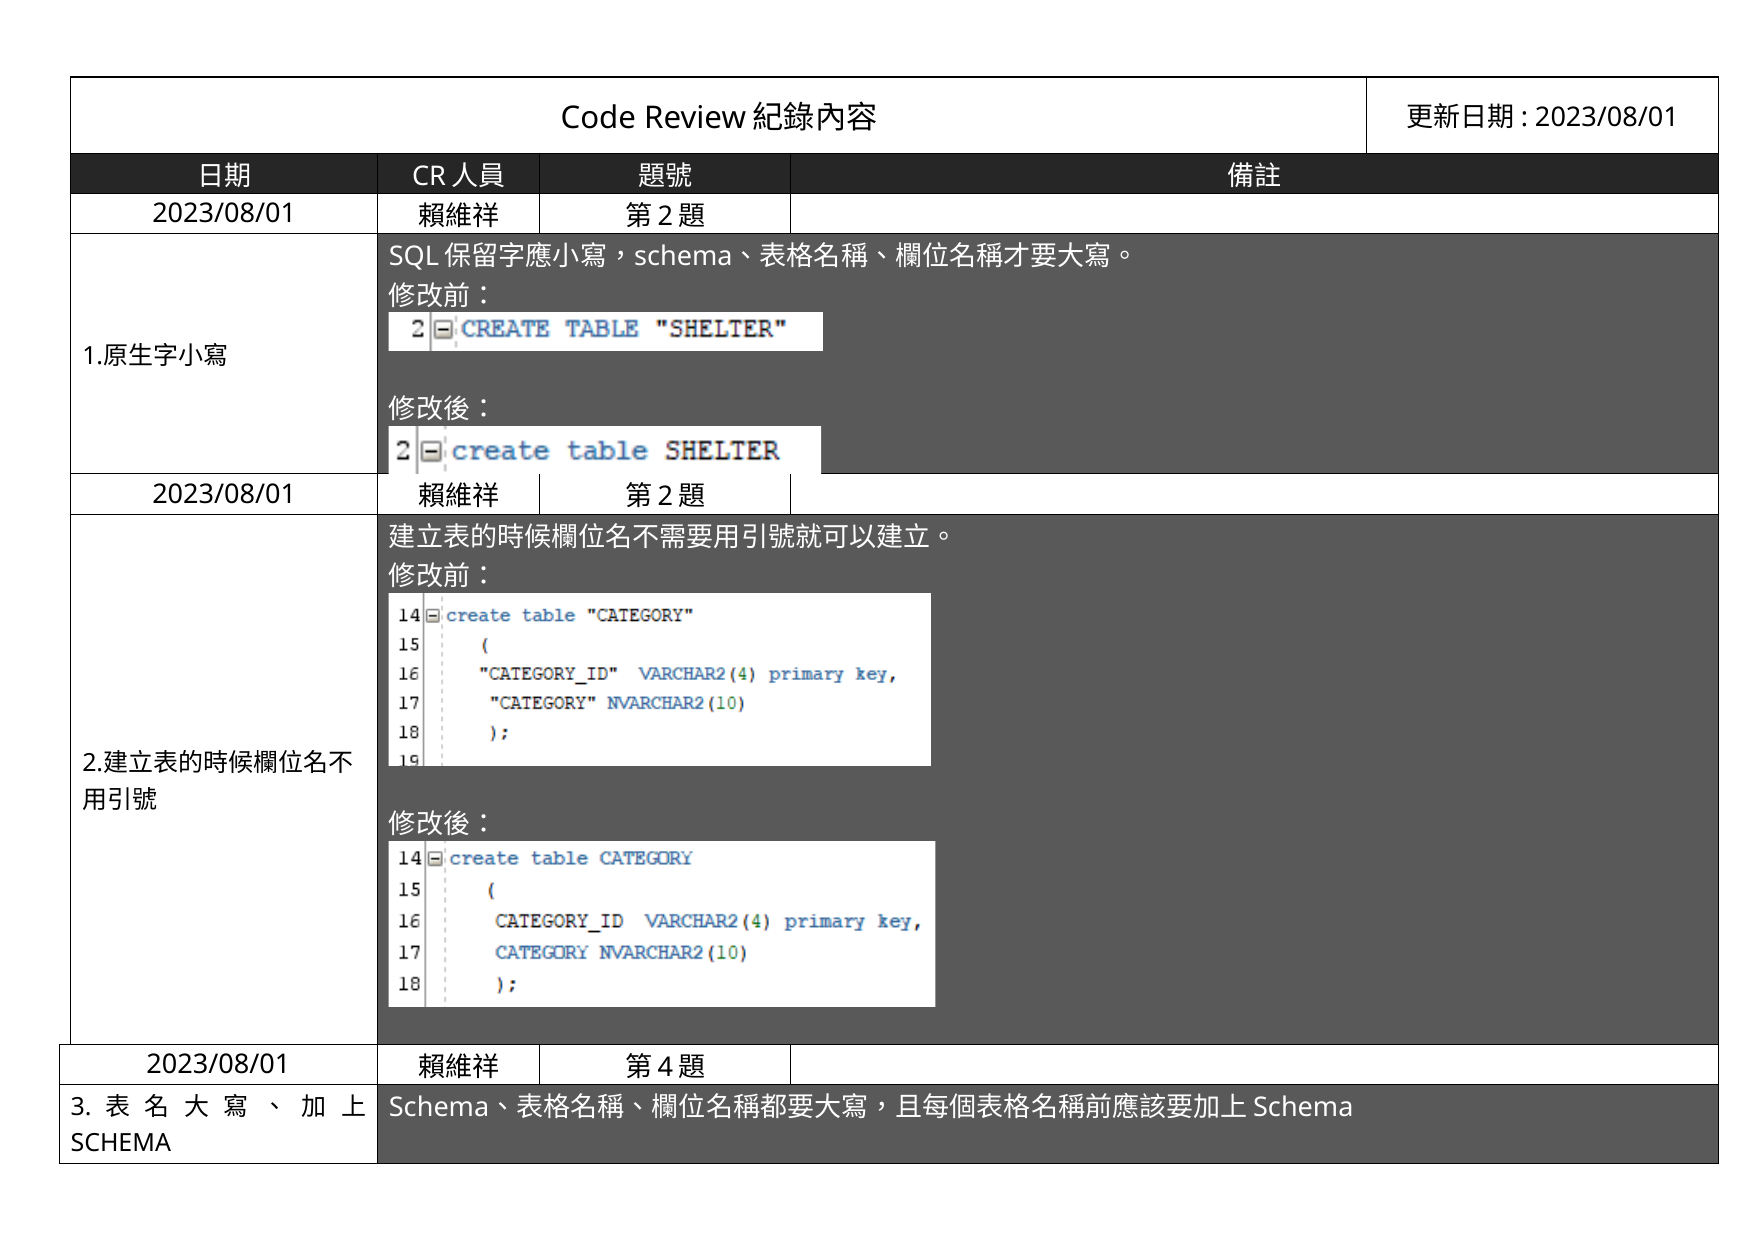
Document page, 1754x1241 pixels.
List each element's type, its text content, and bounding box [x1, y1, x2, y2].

table_cell 2023/08/01 [71, 474, 377, 514]
table_cell 2023/08/01 [60, 1045, 377, 1084]
picture [388, 841, 936, 1007]
table_cell 3.表名大寫、加上SCHEMA [60, 1085, 377, 1163]
table_cell 第4題 [540, 1045, 790, 1084]
table_cell 建立表的時候欄位名不需要用引號就可以建立。 修改前： 修改後： [378, 515, 1718, 1044]
picture [388, 312, 823, 351]
table_cell 日期 [71, 154, 377, 193]
table_cell 題號 [540, 154, 790, 193]
picture [388, 593, 931, 766]
table_cell [791, 194, 1718, 233]
table_cell [791, 1045, 1718, 1084]
table_cell 備註 [791, 154, 1718, 193]
table_cell CR人員 [378, 154, 539, 193]
picture [388, 426, 822, 474]
table_cell 第2題 [540, 194, 790, 233]
table_cell [791, 474, 1718, 514]
table_cell 賴維祥 [378, 194, 539, 233]
table_header 更新日期 : 2023/08/01 [1367, 78, 1718, 152]
table_header Code Review紀錄內容 [71, 78, 1366, 152]
table_cell 1.原生字小寫 [71, 234, 377, 473]
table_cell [378, 1085, 1718, 1163]
table_cell 2.建立表的時候欄位名不用引號 [71, 515, 377, 1044]
table_cell 賴維祥 [378, 1045, 539, 1084]
table_cell 第2題 [540, 474, 790, 514]
table_cell 賴維祥 [378, 474, 539, 514]
table_cell SQL保留字應小寫，schema、表格名稱、欄位名稱才要大寫。 修改前： 修改後： [378, 234, 1718, 473]
table_cell 2023/08/01 [71, 194, 377, 233]
